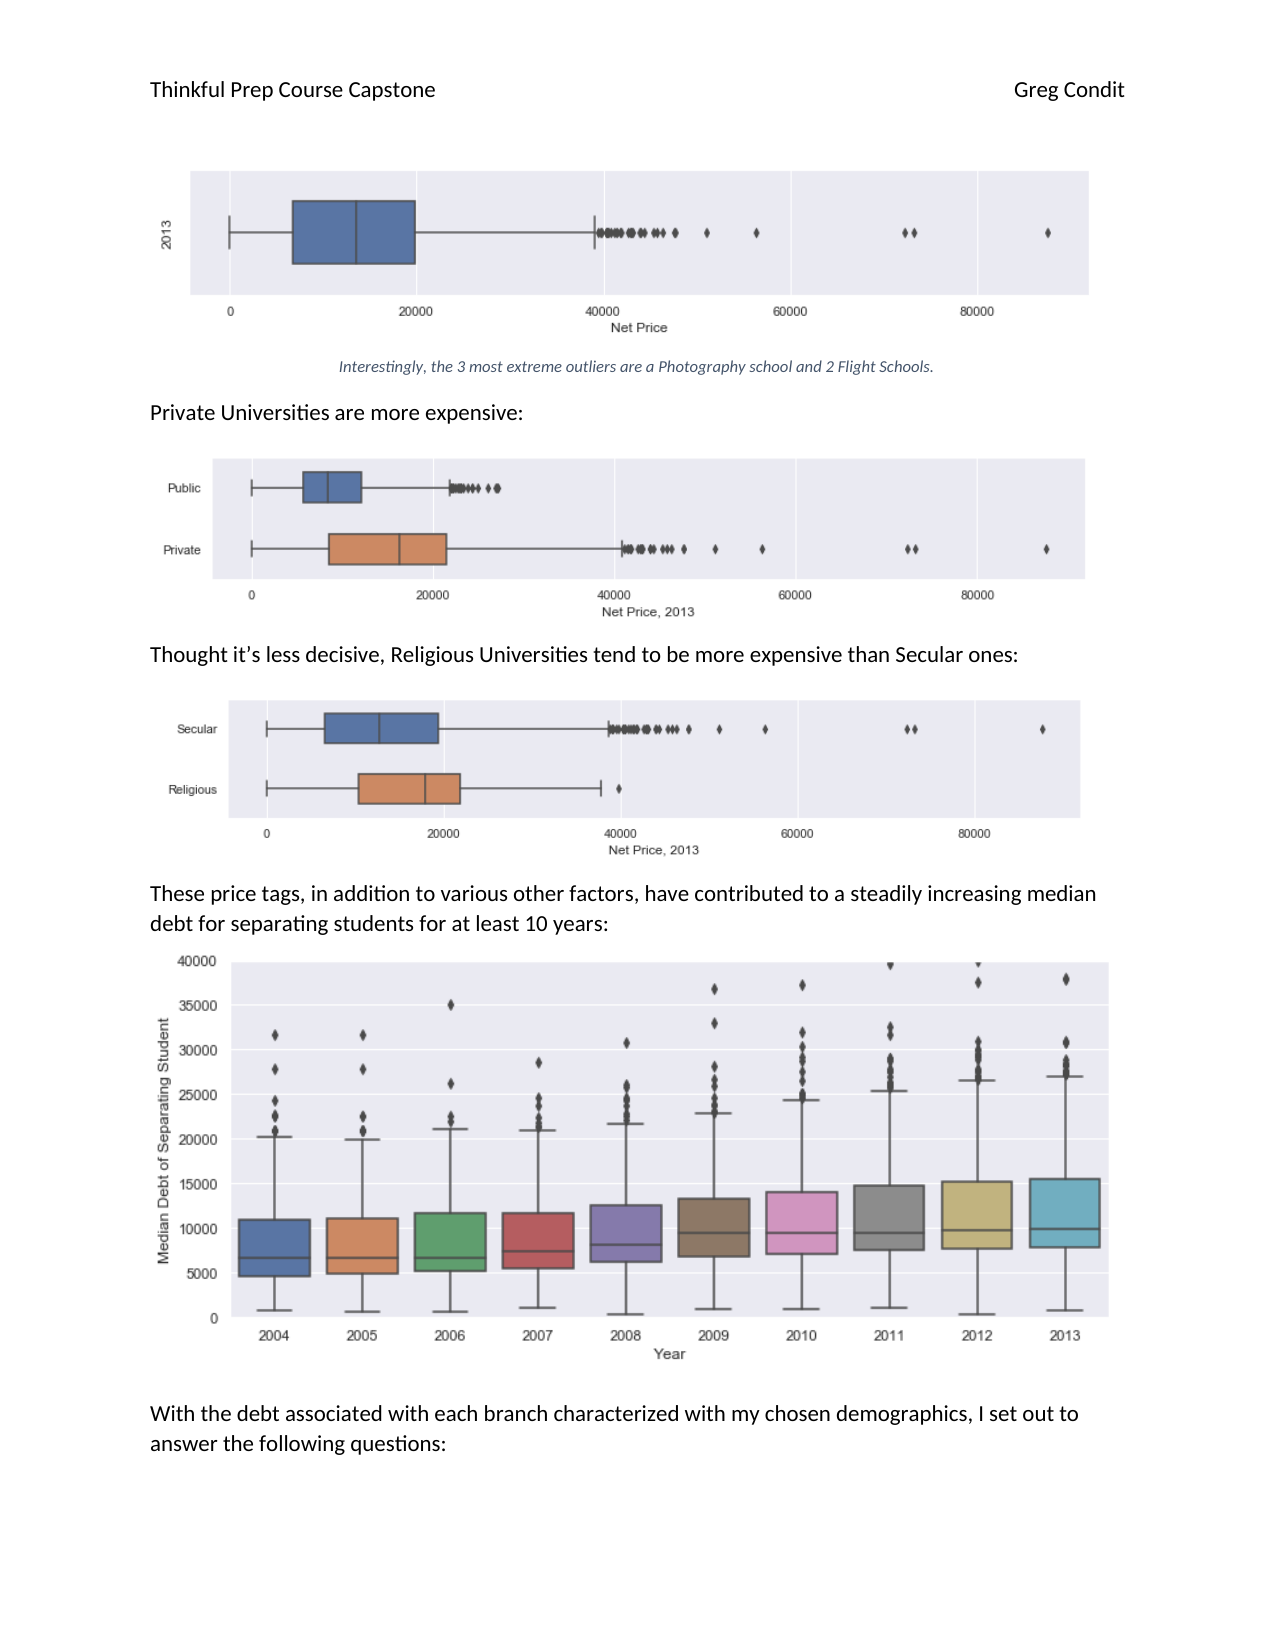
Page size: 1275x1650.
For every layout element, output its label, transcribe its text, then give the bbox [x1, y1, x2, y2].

picture [150, 444, 1102, 622]
text With the debt associated with each branch characterized with my chosen demographics, I set out to answer the following questions: [150, 1069, 1125, 1458]
picture [150, 150, 1104, 338]
text Private Universities are more expensive: [150, 398, 1125, 426]
text These price tags, in addition to various other factors, have contributed to a steadily increasing median debt for separating students for at least 10 years: [150, 879, 1125, 938]
text Thought it’s less decisive, Religious Universities tend to be more expensive than Secular ones: [150, 640, 1125, 668]
picture [150, 687, 1087, 861]
text Interestingly, the 3 most extreme outliers are a Photography school and 2 Flight Schools. [150, 357, 1125, 377]
picture [150, 944, 1122, 1366]
